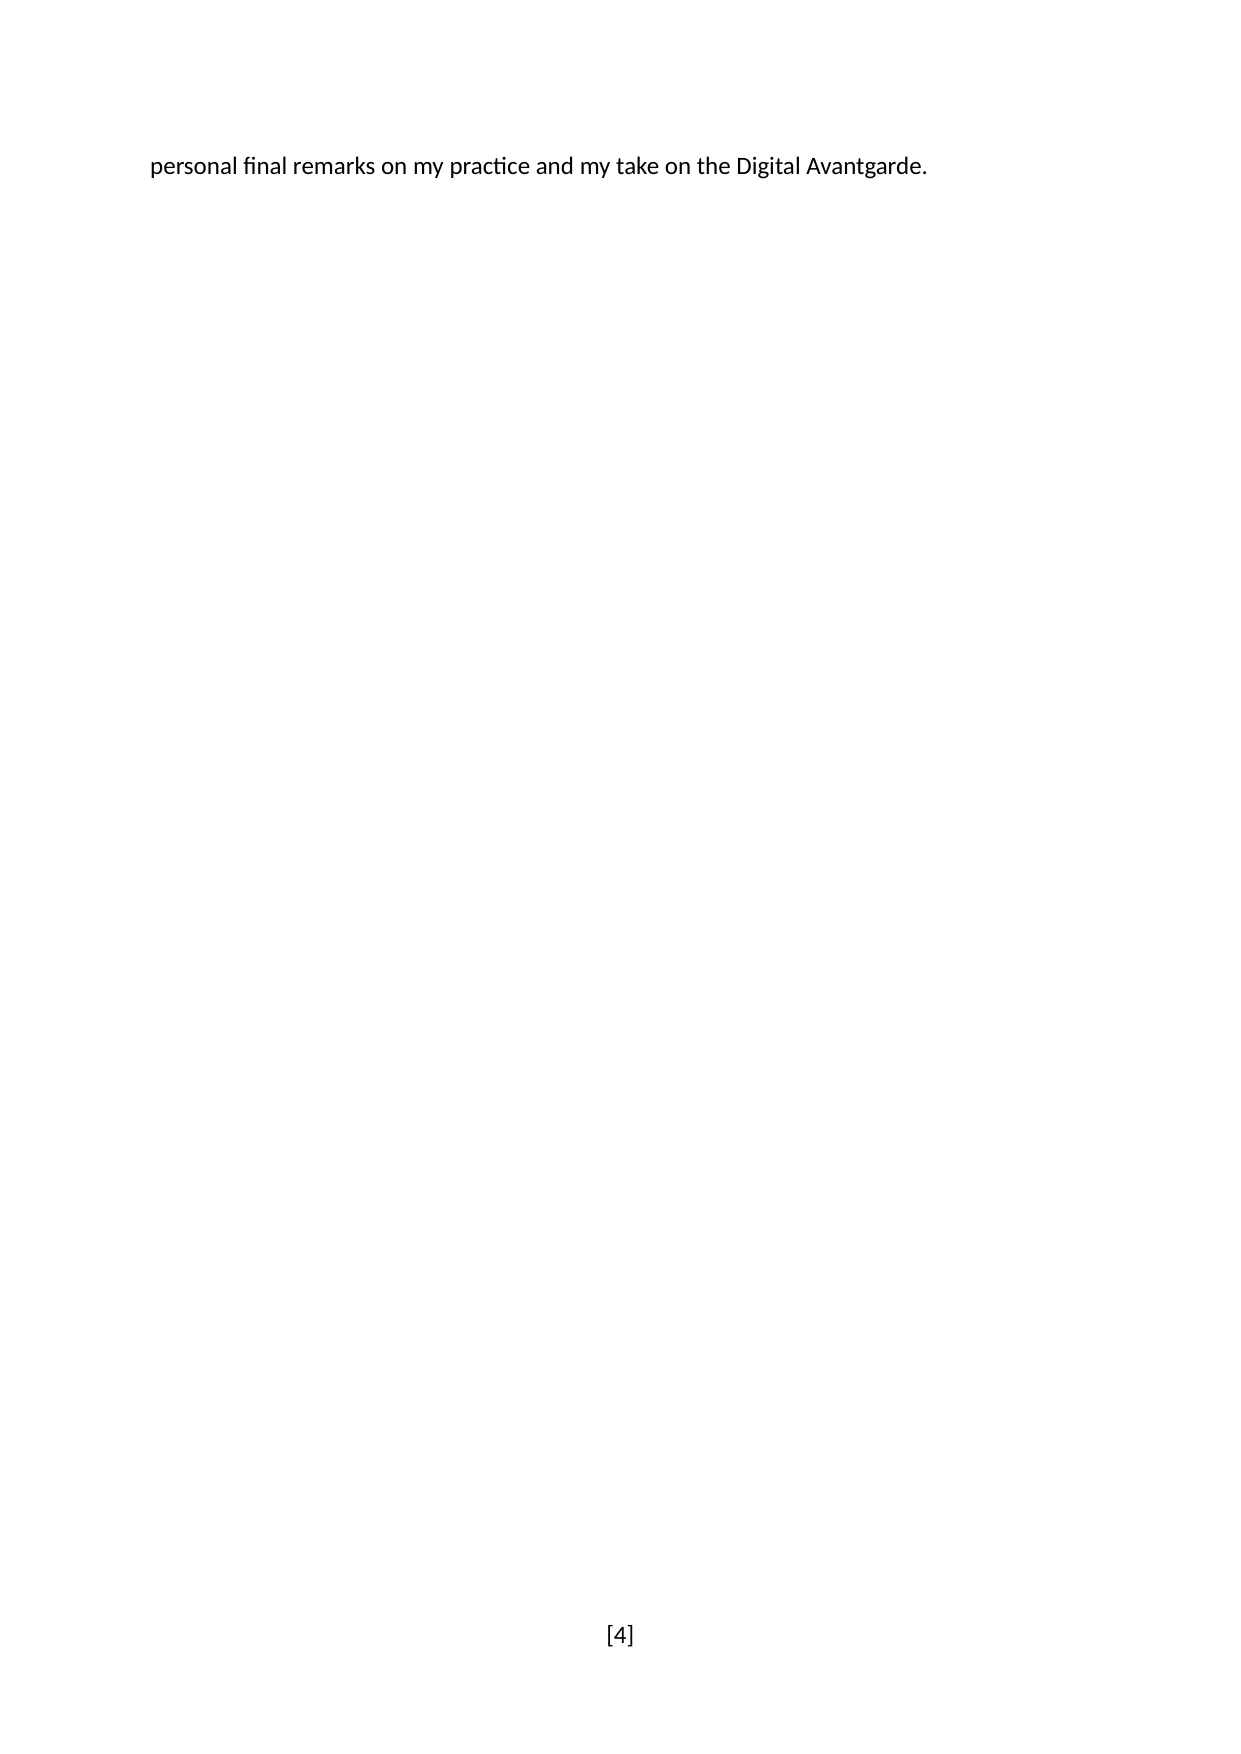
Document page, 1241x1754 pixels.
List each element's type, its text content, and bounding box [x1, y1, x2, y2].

text personal final remarks on my practice and my take on the Digital Avantgarde. [150, 150, 1090, 181]
